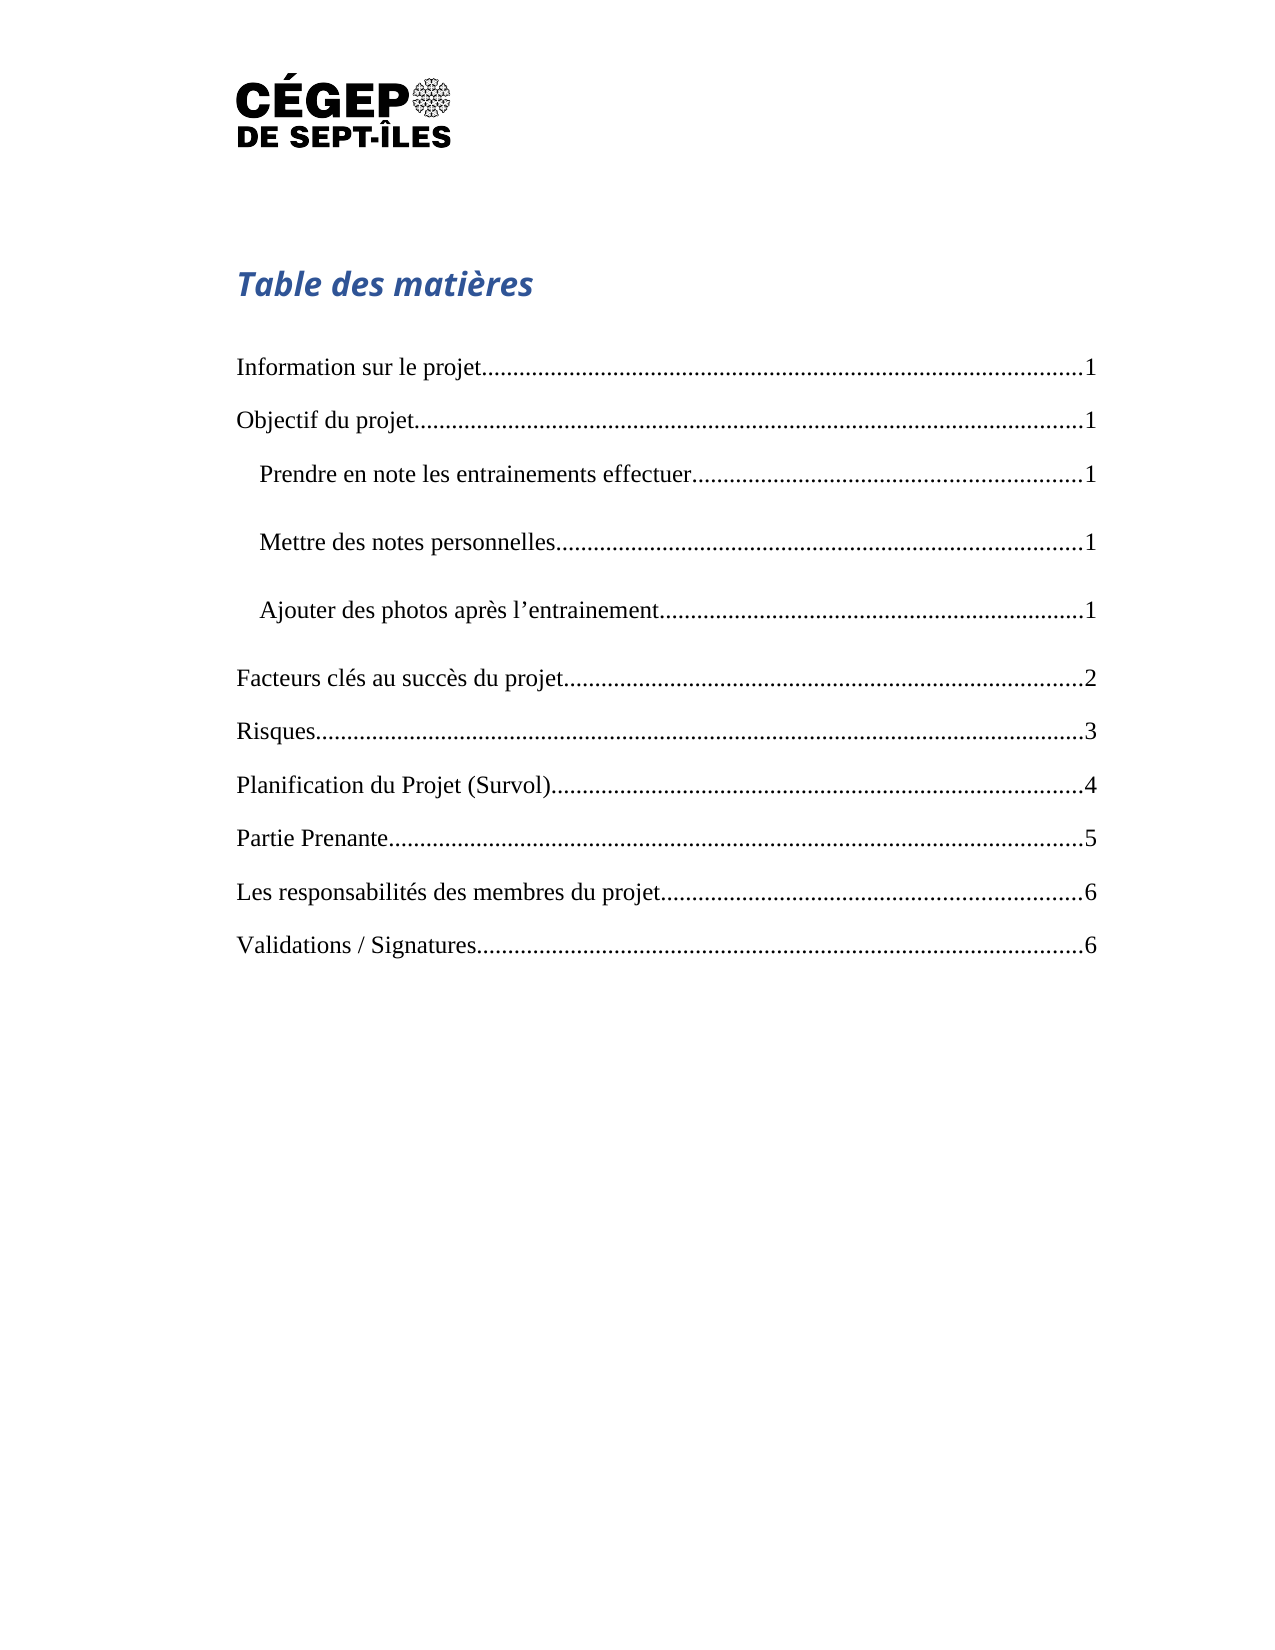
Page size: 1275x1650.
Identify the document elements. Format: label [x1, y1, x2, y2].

picture [236, 73, 451, 148]
